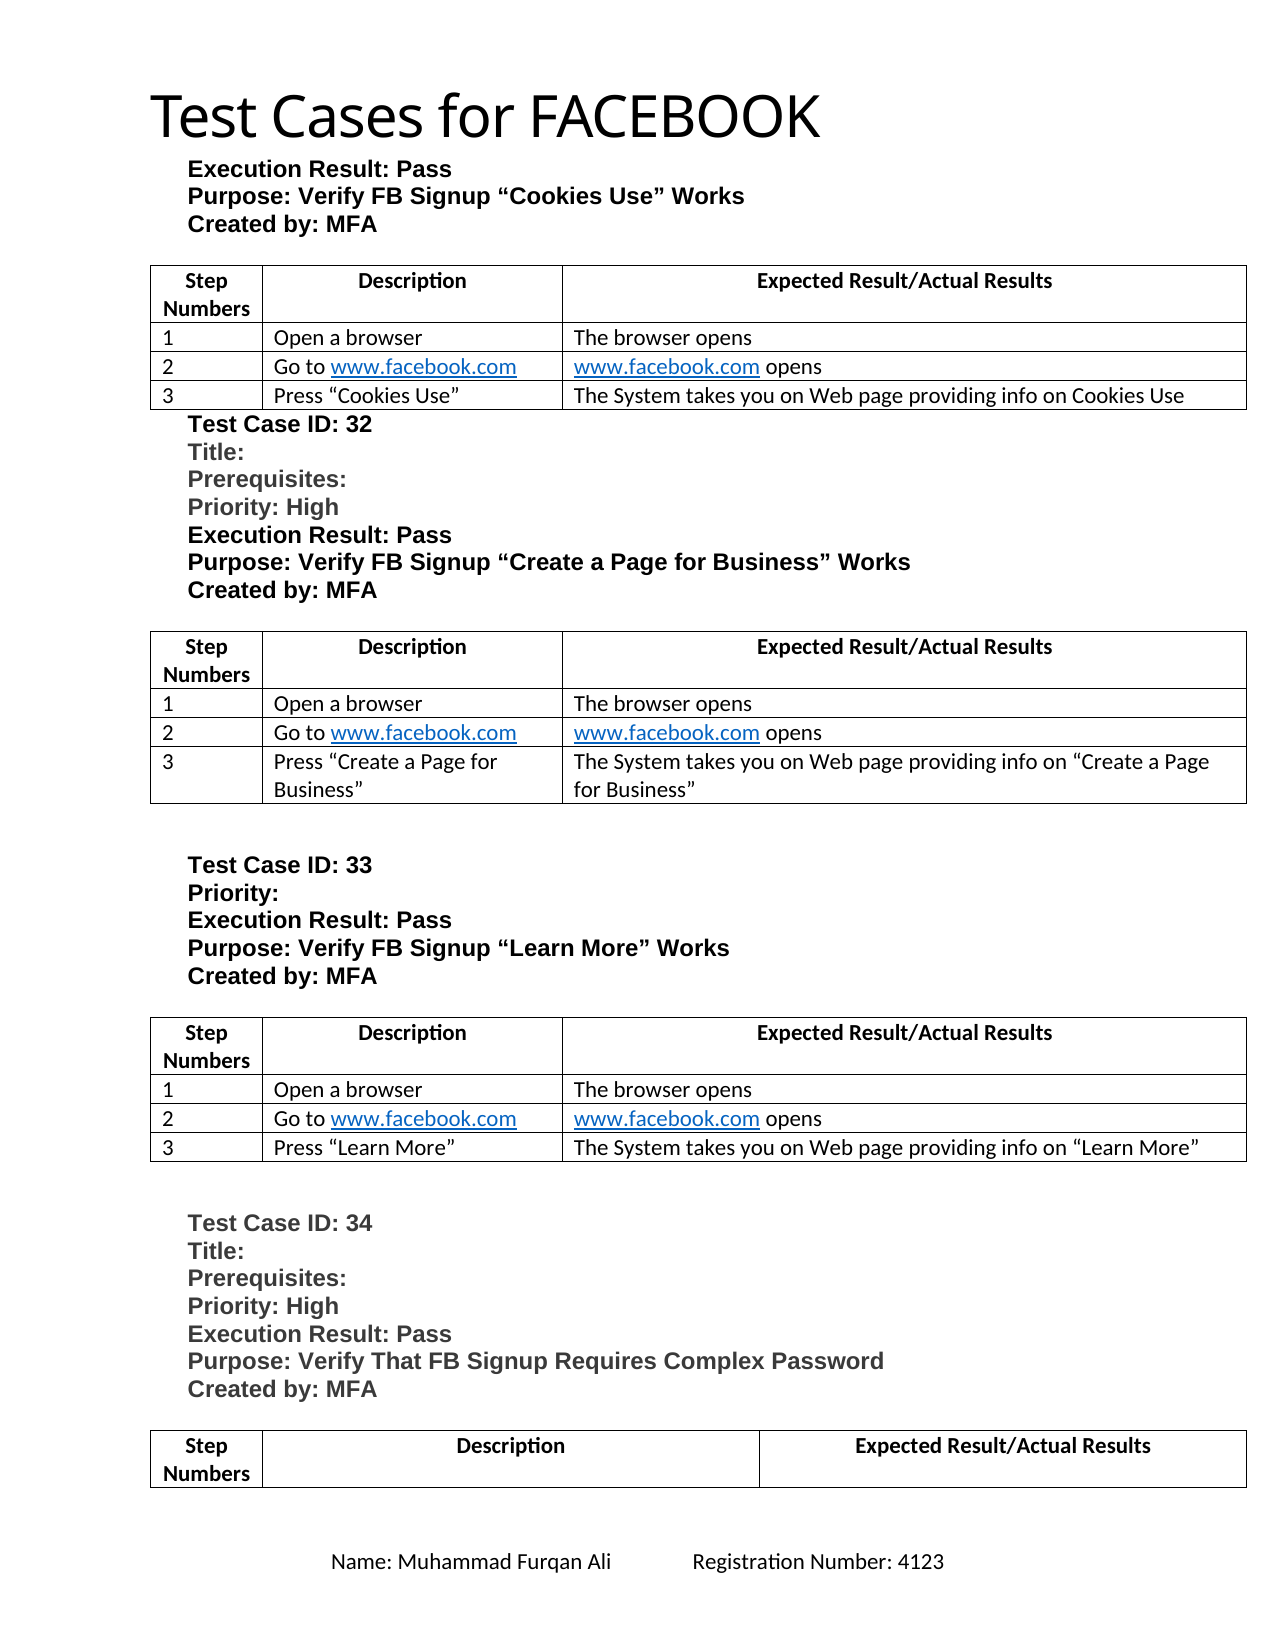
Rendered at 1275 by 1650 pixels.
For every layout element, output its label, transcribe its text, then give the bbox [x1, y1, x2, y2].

table_header Expected Result/Actual Results [563, 266, 1246, 322]
table_cell Open a browser [263, 1075, 562, 1103]
text Execution Result: Pass [187, 521, 1125, 548]
table_header Expected Result/Actual Results [563, 1018, 1246, 1074]
text Purpose: Verify FB Signup “Learn More” Works [187, 934, 1125, 962]
table_header Description [263, 632, 562, 688]
table_cell The System takes you on Web page providing info on Cookies Use [563, 381, 1246, 409]
table_cell 2 [151, 1104, 262, 1132]
text Created by: MFA [187, 576, 1125, 603]
table_cell 3 [151, 381, 262, 409]
text Purpose: Verify FB Signup “Cookies Use” Works [187, 182, 1125, 210]
text Test Case ID: 34 [150, 1209, 1125, 1237]
text Execution Result: Pass [187, 1319, 1125, 1347]
table_cell The browser opens [563, 1075, 1246, 1103]
text Execution Result: Pass [187, 906, 1125, 934]
table_cell 2 [151, 352, 262, 380]
text Prerequisites: [150, 1264, 1125, 1292]
text Purpose: Verify FB Signup “Create a Page for Business” Works [187, 548, 1125, 576]
table_header Description [263, 1018, 562, 1074]
table_cell Press “Cookies Use” [263, 381, 562, 409]
table_cell www.facebook.com opens [563, 352, 1246, 380]
table_header Step Numbers [151, 266, 262, 322]
table_header Step Numbers [151, 632, 262, 688]
table_cell 1 [151, 689, 262, 717]
text Prerequisites: [150, 465, 1125, 493]
text Created by: MFA [187, 962, 1125, 989]
table_cell Open a browser [263, 689, 562, 717]
table_cell 1 [151, 323, 262, 351]
table_cell Open a browser [263, 323, 562, 351]
table_cell Press “Create a Page for Business” [263, 747, 562, 803]
text Title: [150, 1237, 1125, 1264]
table_header Step Numbers [151, 1018, 262, 1074]
table_cell 2 [151, 718, 262, 746]
table_header Step Numbers [151, 1431, 262, 1487]
table_cell The browser opens [563, 323, 1246, 351]
table_cell 3 [151, 747, 262, 803]
text Test Case ID: 32 [150, 410, 1125, 438]
table_cell The System takes you on Web page providing info on “Create a Page for Business” [563, 747, 1246, 803]
text Created by: MFA [187, 1375, 1125, 1402]
table_header Expected Result/Actual Results [760, 1431, 1246, 1487]
table_cell 1 [151, 1075, 262, 1103]
table_cell 3 [151, 1133, 262, 1161]
table_cell The browser opens [563, 689, 1246, 717]
table_cell www.facebook.com opens [563, 718, 1246, 746]
text Priority: High [187, 493, 1125, 521]
text Title: [150, 438, 1125, 465]
text Execution Result: Pass [187, 154, 1125, 182]
text Priority: [187, 879, 1125, 906]
table_cell www.facebook.com opens [563, 1104, 1246, 1132]
table_cell Press “Learn More” [263, 1133, 562, 1161]
table_cell Go to www.facebook.com [263, 718, 562, 746]
table_header Expected Result/Actual Results [563, 632, 1246, 688]
table_cell Go to www.facebook.com [263, 1104, 562, 1132]
text Priority: High [187, 1292, 1125, 1319]
text Test Case ID: 33 [150, 851, 1125, 879]
table_header Description [263, 266, 562, 322]
text Created by: MFA [187, 210, 1125, 237]
text Purpose: Verify That FB Signup Requires Complex Password [187, 1347, 1125, 1375]
table_cell The System takes you on Web page providing info on “Learn More” [563, 1133, 1246, 1161]
table_cell Go to www.facebook.com [263, 352, 562, 380]
table_header Description [263, 1431, 759, 1487]
